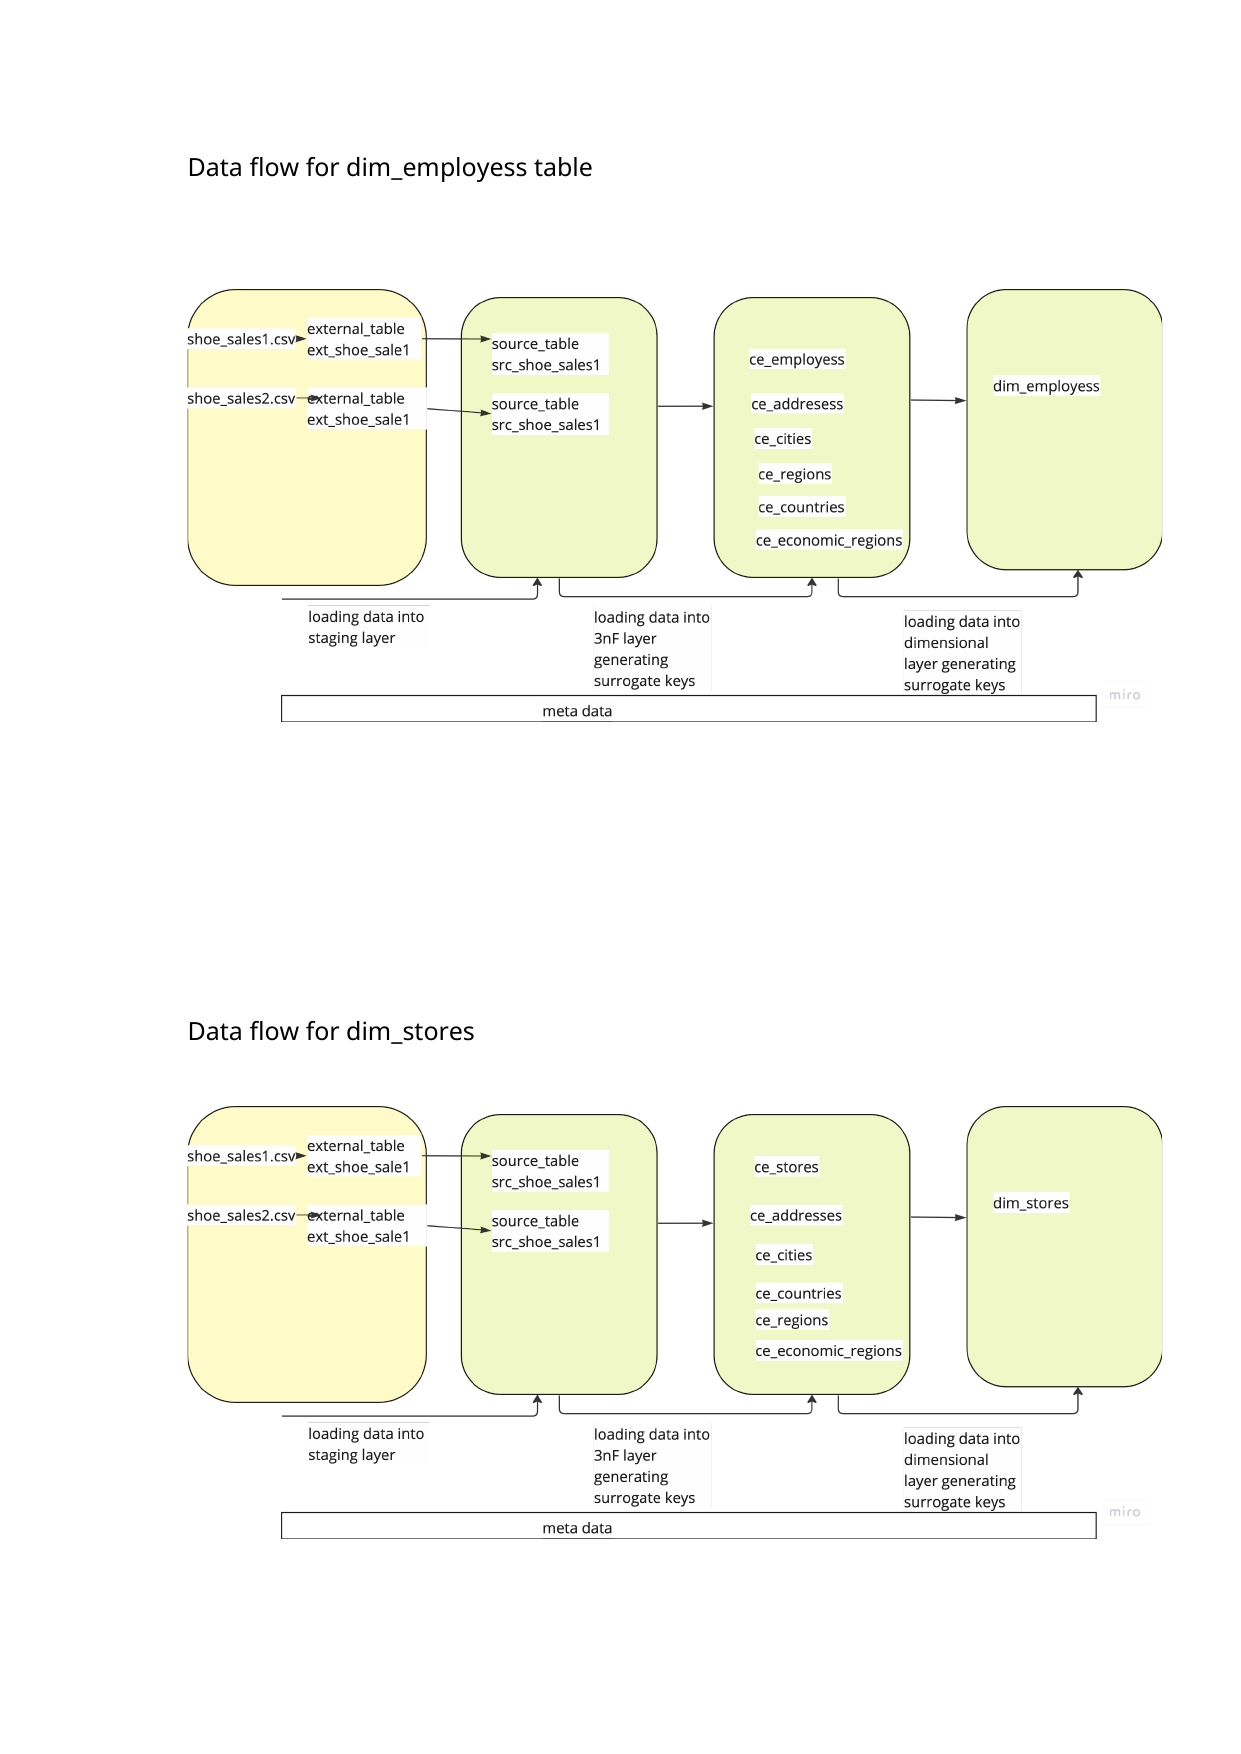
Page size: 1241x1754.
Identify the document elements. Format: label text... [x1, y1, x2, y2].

picture [187, 289, 1163, 722]
list Data flow for dim_stores [187, 1013, 1090, 1047]
list Data flow for dim_employess table [187, 150, 1090, 184]
picture [187, 1106, 1163, 1539]
